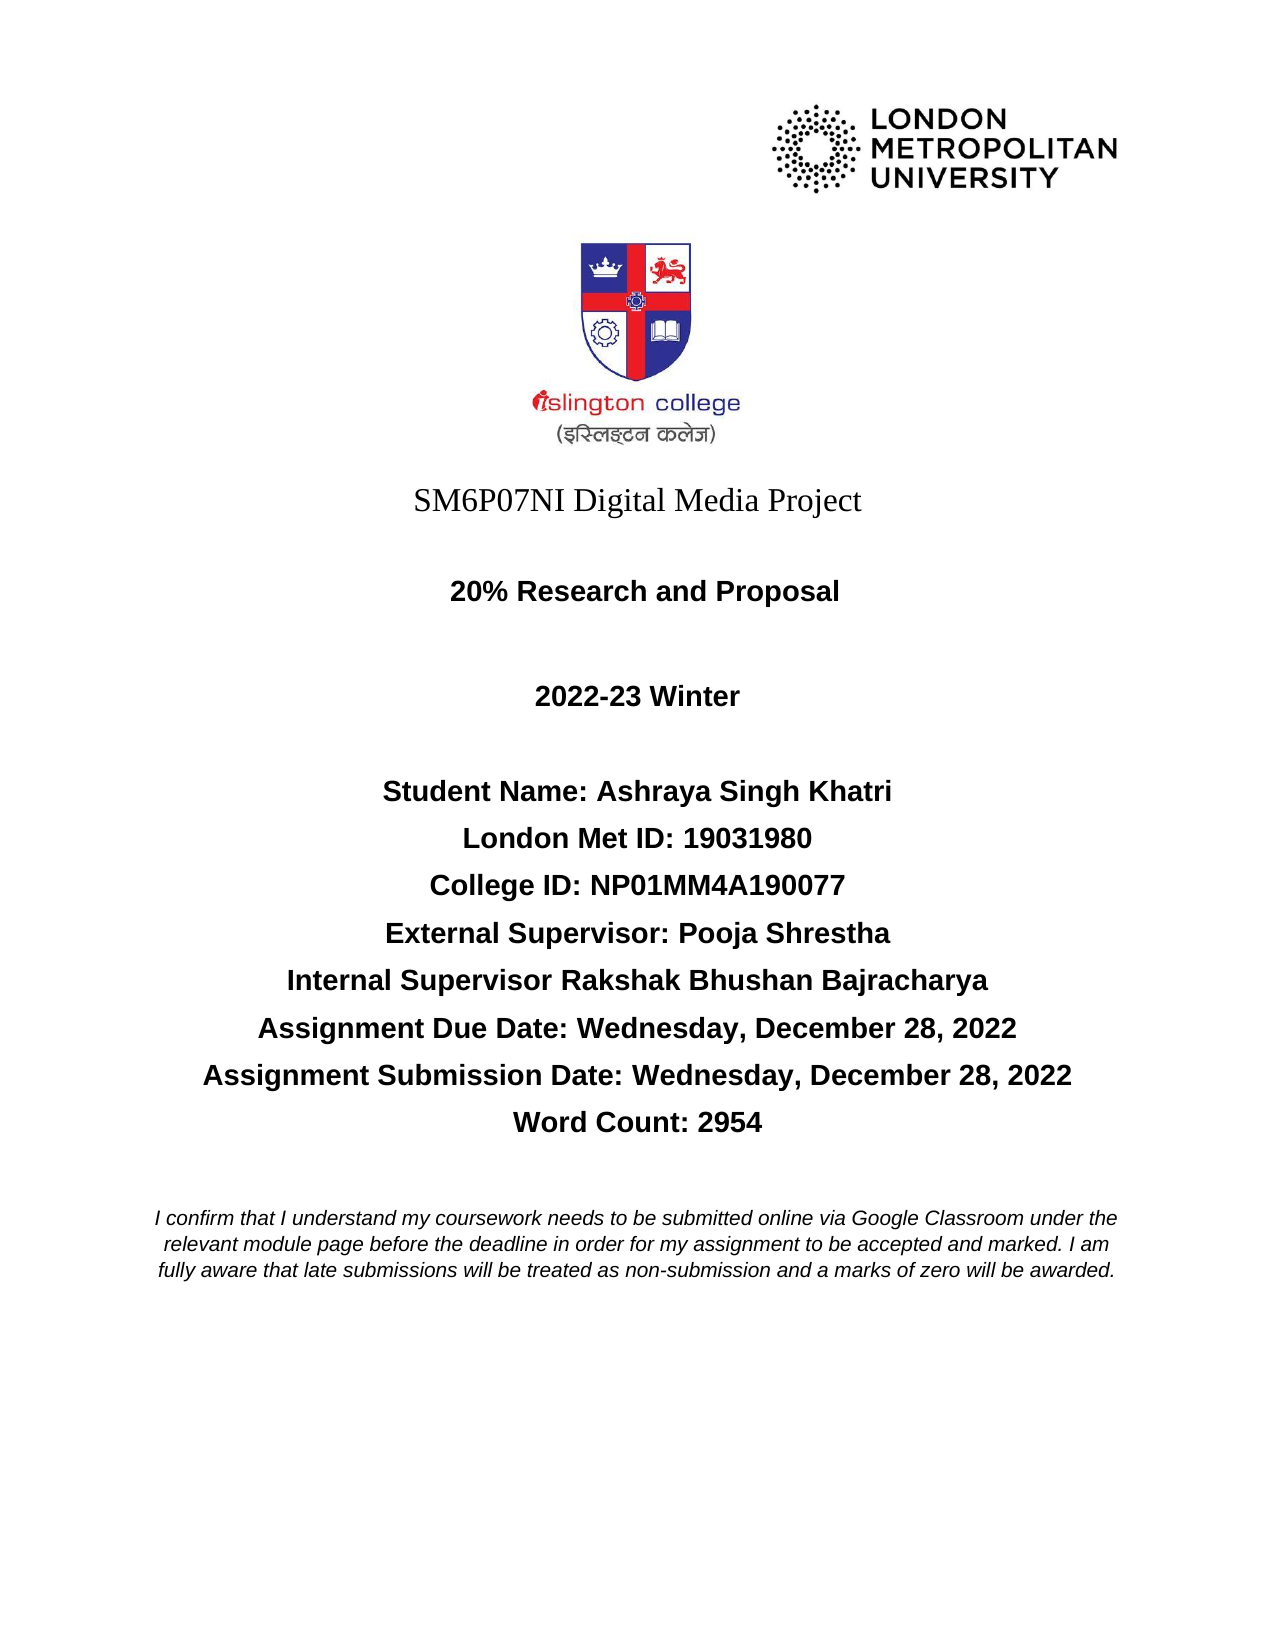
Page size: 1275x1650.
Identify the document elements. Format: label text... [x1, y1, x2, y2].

text Assignment Submission Date: [150, 1058, 1125, 1092]
text Word Count: 2954 [150, 1105, 1125, 1139]
text 20% Research and Proposal [374, 574, 1125, 608]
text 2022-23 Winter [150, 679, 1125, 712]
text External Supervisor: [150, 916, 1125, 949]
text Student Name: [150, 774, 1125, 807]
text I confirm that I understand my coursework needs to be submitted online via Google Classroom under the relevant module page before the deadline in order for my assignment to be accepted and marked. I am fully aware that late submissions will be treated as non-submission and a marks of zero will be awarded. [150, 1206, 1125, 1282]
text London Met ID: [150, 821, 1125, 854]
text Internal Supervisor [150, 963, 1125, 997]
text College ID: [150, 868, 1125, 902]
picture [427, 45, 1122, 467]
text Assignment Due Date: [150, 1011, 1125, 1044]
